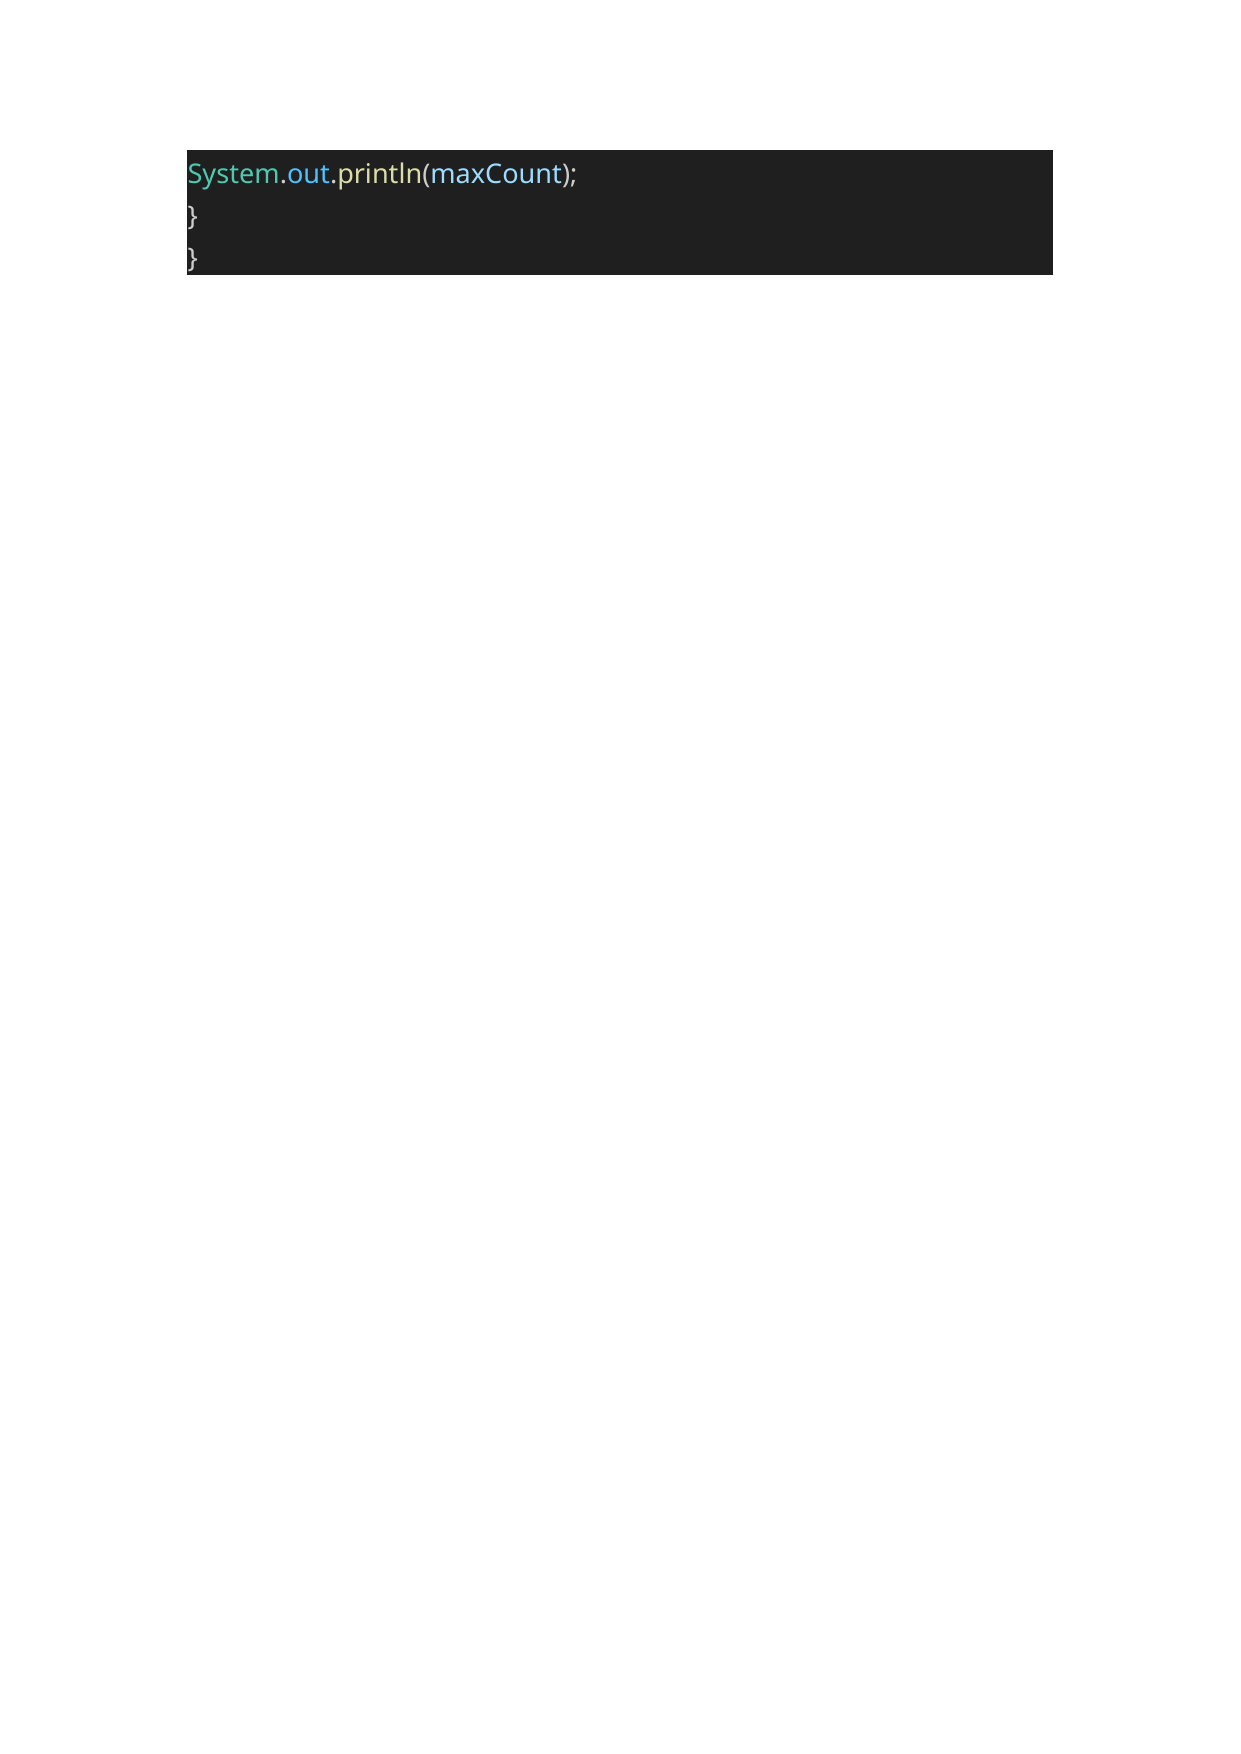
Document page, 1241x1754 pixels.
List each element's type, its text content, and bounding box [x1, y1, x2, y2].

text } [187, 192, 1053, 233]
text } [187, 233, 1053, 275]
text System.out.println(maxCount); [187, 150, 1053, 192]
